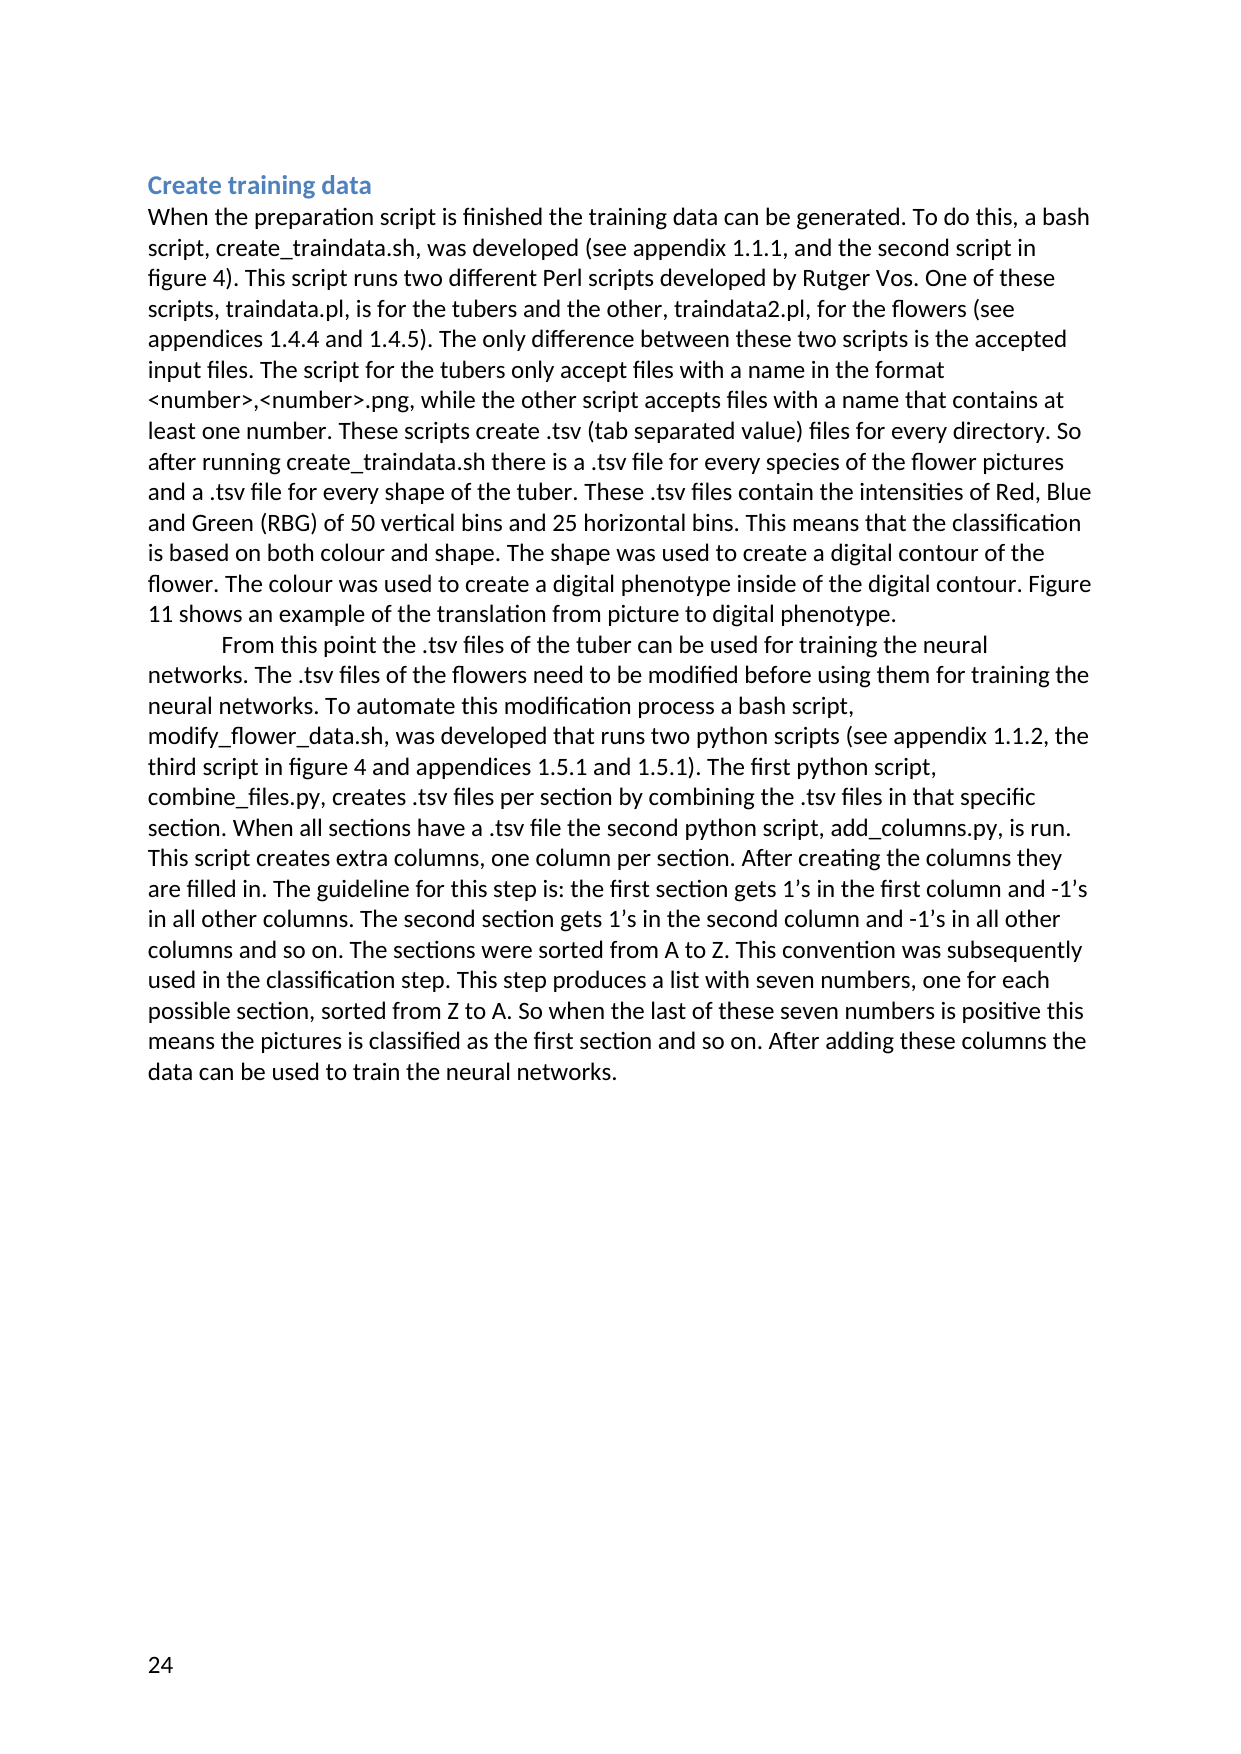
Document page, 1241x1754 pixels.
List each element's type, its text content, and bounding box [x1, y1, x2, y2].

subtitle Create training data [148, 168, 1093, 201]
text From this point the .tsv files of the tuber can be used for training the neural networks. The .tsv files of the flowers need to be modified before using them for training the neural networks. To automate this modification process a bash script, modify_flower_data.sh, was developed that runs two python scripts (see appendix 1.1.2, the third script in figure 4 and appendices 1.5.1 and 1.5.1). The first python script, combine_files.py, creates .tsv files per section by combining the .tsv files in that specific section. When all sections have a .tsv file the second python script, add_columns.py, is run. This script creates extra columns, one column per section. After creating the columns they are filled in. The guideline for this step is: the first section gets 1’s in the first column and -1’s in all other columns. The second section gets 1’s in the second column and -1’s in all other columns and so on. The sections were sorted from A to Z. This convention was subsequently used in the classification step. This step produces a list with seven numbers, one for each possible section, sorted from Z to A. So when the last of these seven numbers is positive this means the pictures is classified as the first section and so on. After adding these columns the data can be used to train the neural networks. [148, 629, 1093, 1087]
text When the preparation script is finished the training data can be generated. To do this, a bash script, create_traindata.sh, was developed (see appendix 1.1.1, and the second script in figure 4). This script runs two different Perl scripts developed by Rutger Vos. One of these scripts, traindata.pl, is for the tubers and the other, traindata2.pl, for the flowers (see appendices 1.4.4 and 1.4.5). The only difference between these two scripts is the accepted input files. The script for the tubers only accept files with a name in the format <number>,<number>.png, while the other script accepts files with a name that contains at least one number. These scripts create .tsv (tab separated value) files for every directory. So after running create_traindata.sh there is a .tsv file for every species of the flower pictures and a .tsv file for every shape of the tuber. These .tsv files contain the intensities of Red, Blue and Green (RBG) of 50 vertical bins and 25 horizontal bins. This means that the classification is based on both colour and shape. The shape was used to create a digital contour of the flower. The colour was used to create a digital phenotype inside of the digital contour. Figure 11 shows an example of the translation from picture to digital phenotype. [148, 201, 1093, 629]
